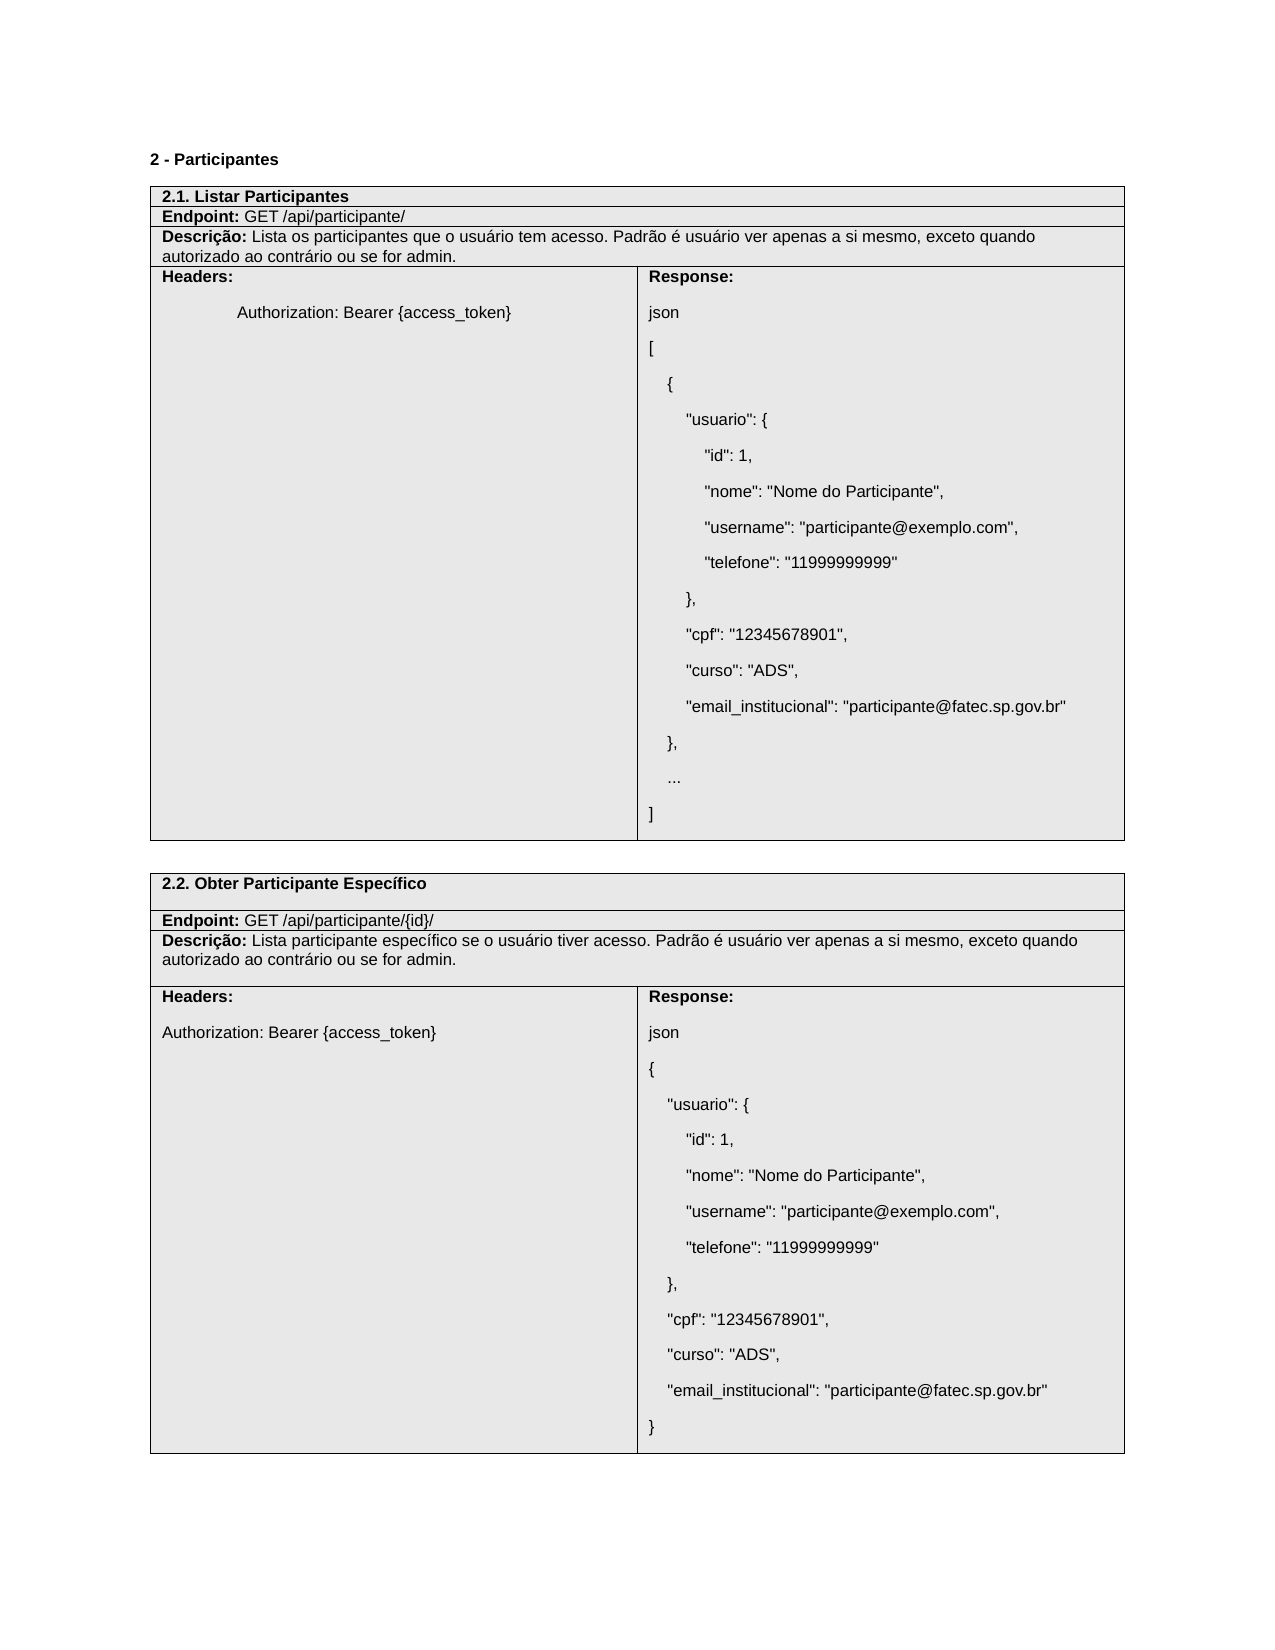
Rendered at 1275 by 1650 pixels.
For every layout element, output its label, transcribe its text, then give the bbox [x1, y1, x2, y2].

text 2 - Participantes [150, 150, 1125, 169]
table_cell Endpoint: GET /api/participante/{id}/ [151, 911, 1124, 930]
table_cell Headers: Authorization: Bearer {access_token} [151, 987, 637, 1453]
table_header 2.1. Listar Participantes [151, 187, 1124, 206]
table_cell Descrição: Lista os participantes que o usuário tem acesso. Padrão é usuário ver apenas a si mesmo, exceto quando autorizado ao contrário ou se for admin. [151, 227, 1124, 266]
table_cell Endpoint: GET /api/participante/ [151, 207, 1124, 226]
table_cell Headers: Authorization: Bearer {access_token} [151, 267, 637, 840]
table_cell Descrição: Lista participante específico se o usuário tiver acesso. Padrão é usuário ver apenas a si mesmo, exceto quando autorizado ao contrário ou se for admin. [151, 931, 1124, 986]
table_header 2.2. Obter Participante Específico [151, 874, 1124, 909]
table_cell Response: json [ { "usuario": { "id": 1, "nome": "Nome do Participante", "username": "participante@exemplo.com", "telefone": "11999999999" }, "cpf": "12345678901", "curso": "ADS", "email_institucional": "participante@fatec.sp.gov.br" }, ... ] [638, 267, 1124, 840]
